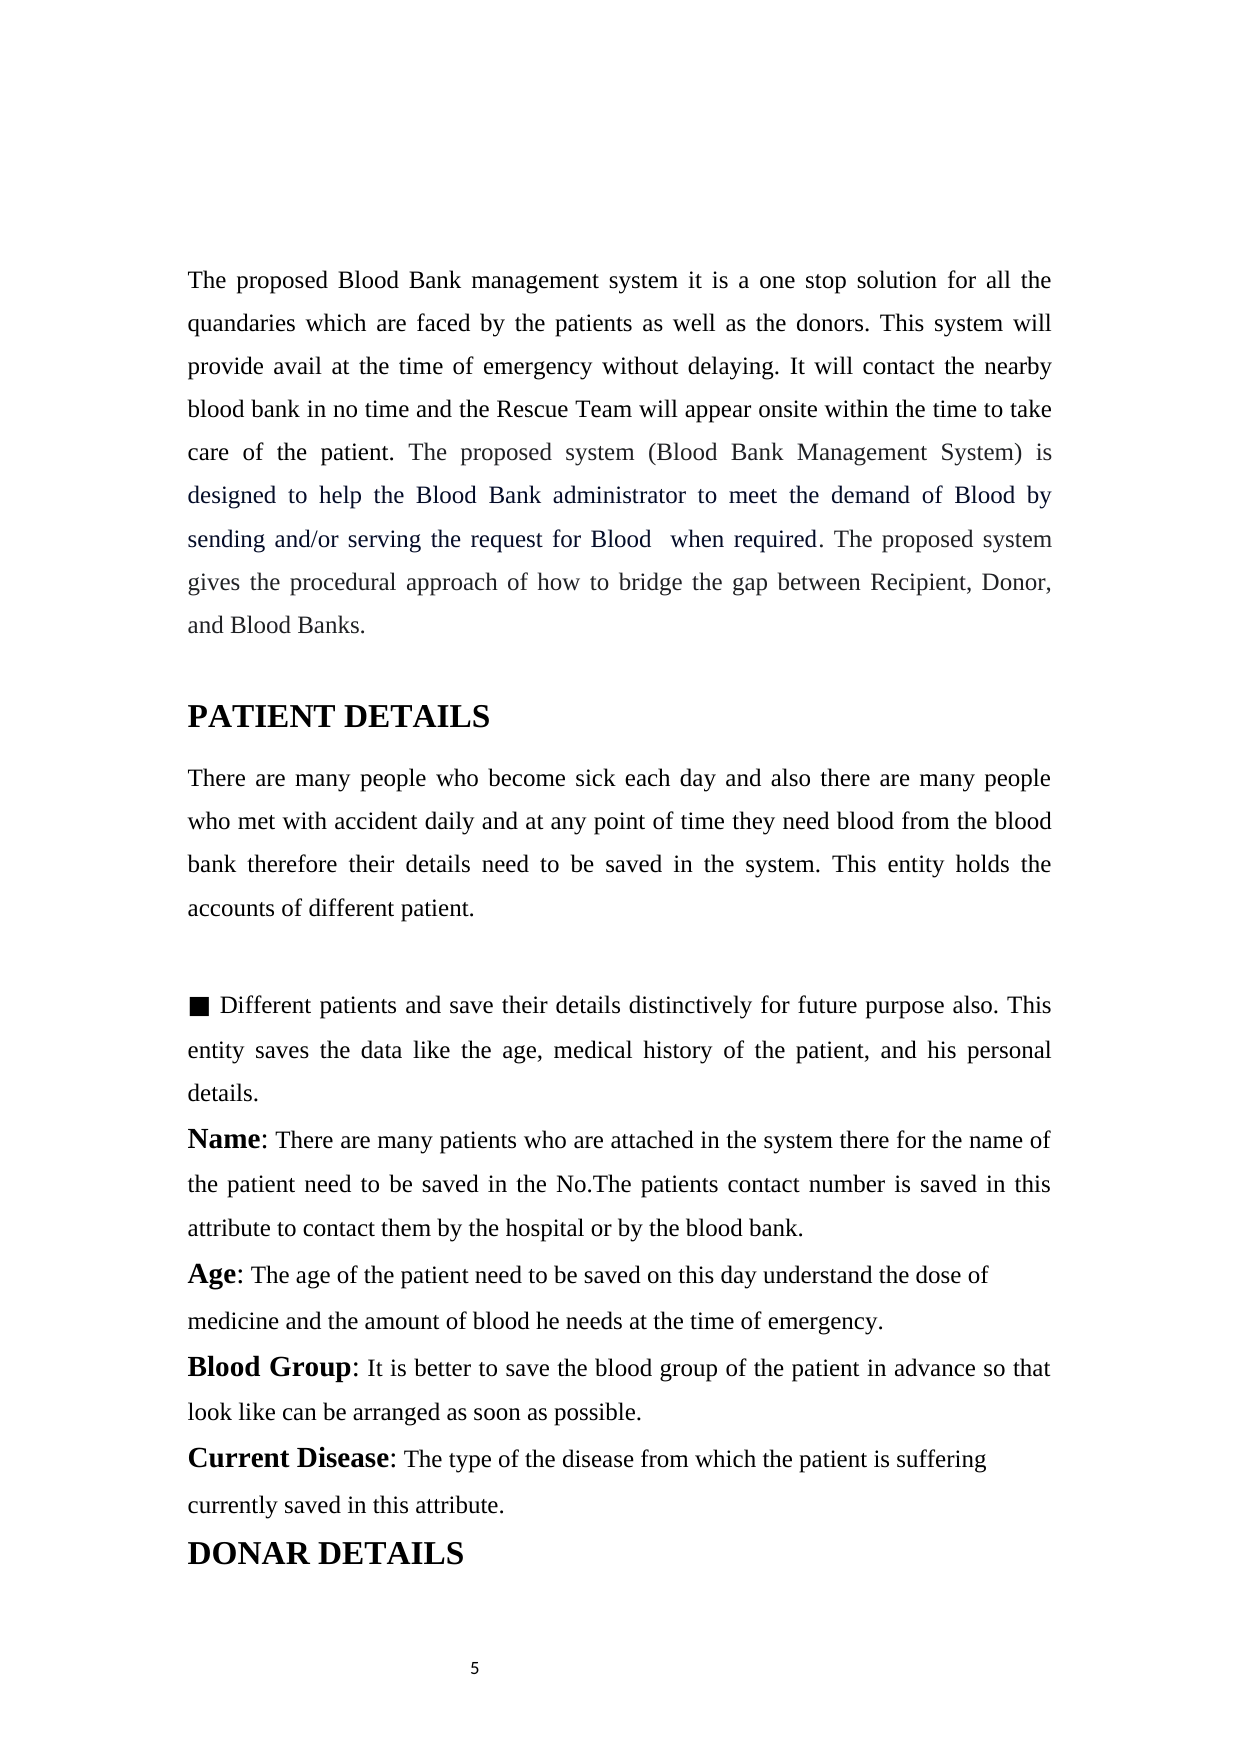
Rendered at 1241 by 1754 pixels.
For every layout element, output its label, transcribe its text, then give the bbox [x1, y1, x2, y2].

text Age: The age of the patient need to be saved on this day understand the dose of [187, 1256, 1053, 1289]
text Current Disease: The type of the disease from which the patient is suffering [187, 1440, 1053, 1474]
text DONAR DETAILS [187, 1534, 1053, 1572]
text medicine and the amount of blood he needs at the time of emergency. [187, 1306, 1053, 1335]
text There are many people who become sick each day and also there are many people who met with accident daily and at any point of time they need blood from the blood bank therefore their details need to be saved in the system. This entity holds the accounts of different patient. [187, 763, 1053, 921]
text Name: There are many patients who are attached in the system there for the name of the patient need to be saved in the No.The patients contact number is saved in this attribute to contact them by the hospital or by the blood bank. [187, 1122, 1053, 1241]
text currently saved in this attribute. [187, 1491, 1053, 1519]
text The proposed Blood Bank management system it is a one stop solution for all the quandaries which are faced by the patients as well as the donors. This system will provide avail at the time of emergency without delaying. It will contact the nearby blood bank in no time and the Rescue Team will appear onsite within the time to take care of the patient. The proposed system (Blood Bank Management System) is designed to help the Blood Bank administrator to meet the demand of Blood by sending and/or serving the request for Blood when required. The proposed system gives the procedural approach of how to bridge the gap between Recipient, Donor, and Blood Banks. [187, 265, 1053, 639]
text Blood Group: It is better to save the blood group of the patient in advance so that look like can be arranged as soon as possible. [187, 1349, 1053, 1426]
text PATIENT DETAILS [187, 696, 1053, 734]
text ■ Different patients and save their details distinctively for future purpose also. This entity saves the data like the age, medical history of the patient, and his personal details. [187, 987, 1053, 1107]
